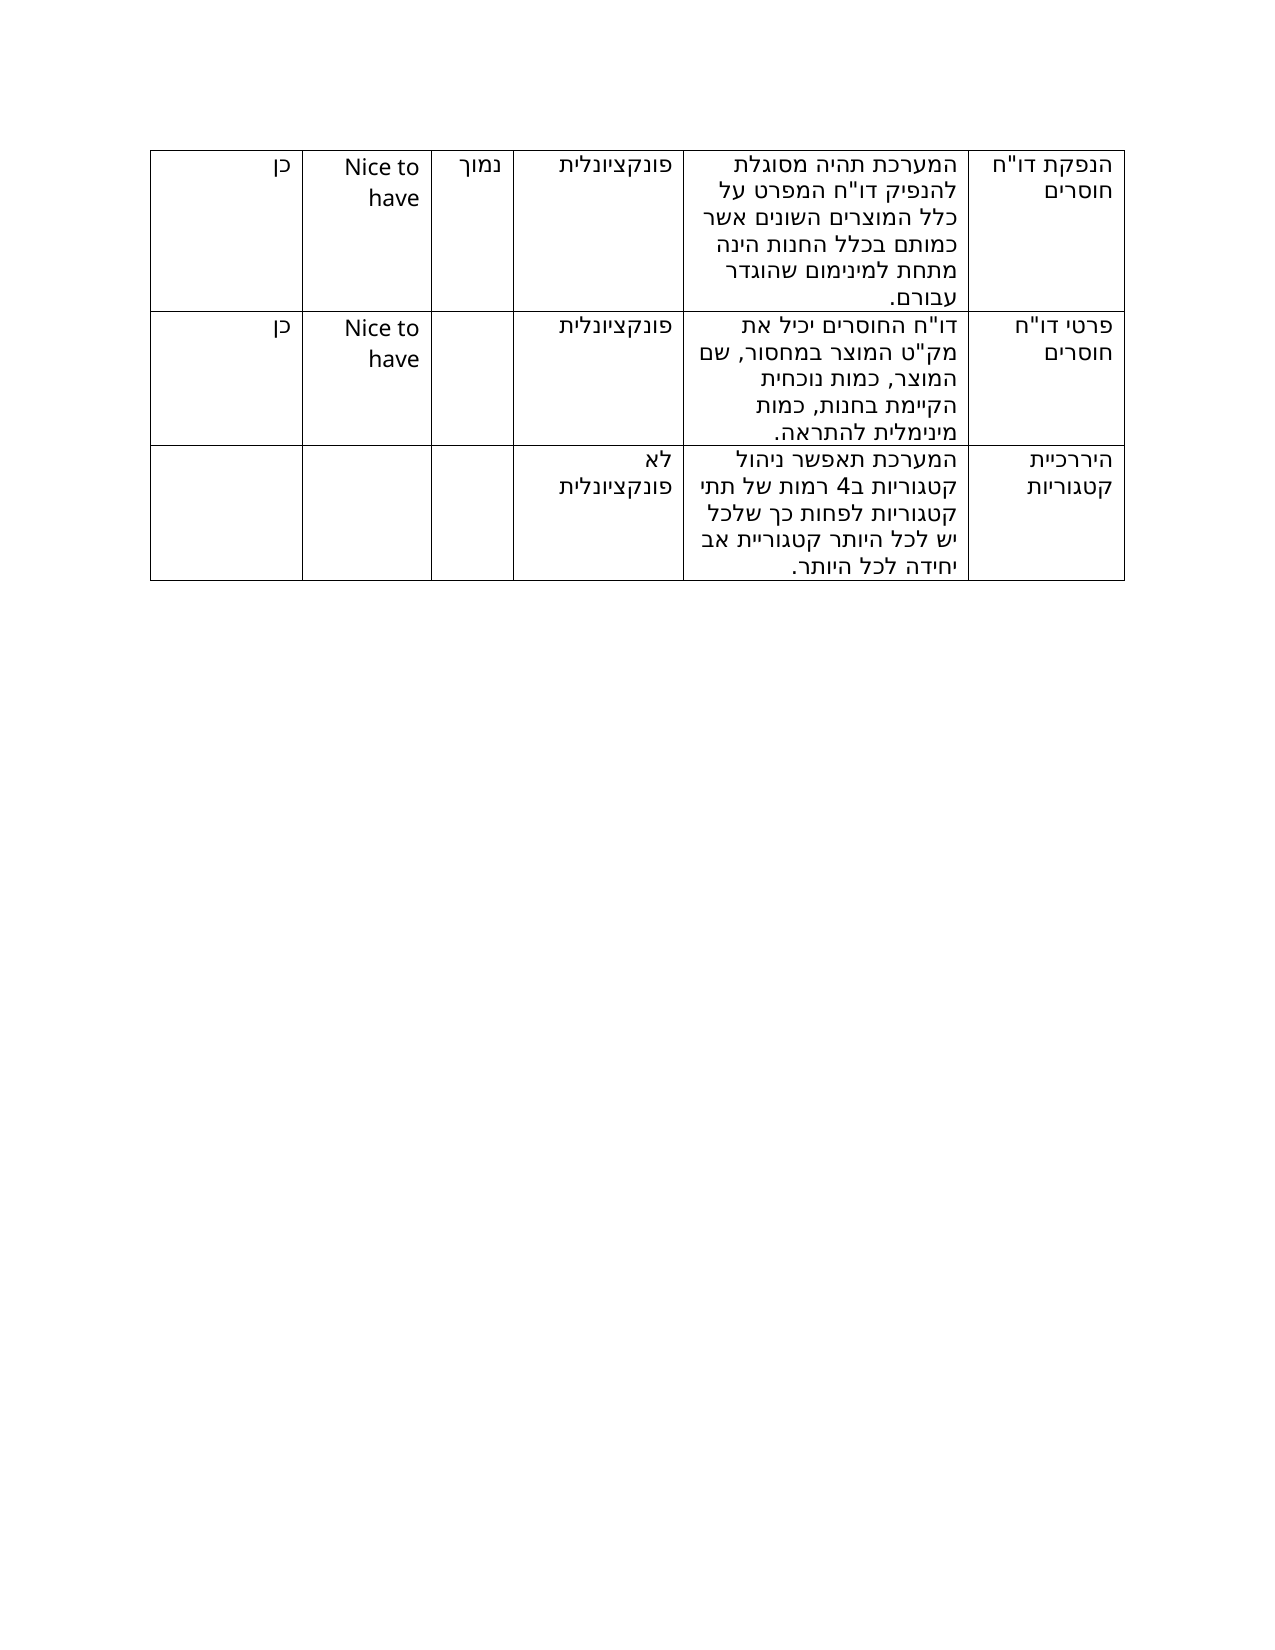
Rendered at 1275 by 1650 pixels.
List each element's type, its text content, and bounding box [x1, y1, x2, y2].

table_cell פונקציונלית [514, 151, 683, 311]
table_cell נמוך [432, 151, 513, 311]
table_cell [432, 312, 513, 445]
table_cell הנפקת דו"ח חוסרים [969, 151, 1124, 311]
table_cell המערכת תאפשר ניהול קטגוריות ב4 רמות של תתי קטגוריות לפחות כך שלכל יש לכל היותר קטגוריית אב יחידה לכל היותר. [684, 446, 968, 580]
table_cell [303, 446, 431, 580]
table_cell המערכת תהיה מסוגלת להנפיק דו"ח המפרט על כלל המוצרים השונים אשר כמותם בכלל החנות הינה מתחת למינימום שהוגדר עבורם. [684, 151, 968, 311]
table_cell Nice to have [303, 151, 431, 311]
table_cell [432, 446, 513, 580]
table_cell היררכיית קטגוריות [969, 446, 1124, 580]
table_cell דו"ח החוסרים יכיל את מק"ט המוצר במחסור, שם המוצר, כמות נוכחית הקיימת בחנות, כמות מינימלית להתראה. [684, 312, 968, 445]
table_cell [151, 446, 302, 580]
table_cell Nice to have [303, 312, 431, 445]
table_cell לא פונקציונלית [514, 446, 683, 580]
table_cell פונקציונלית [514, 312, 683, 445]
table_cell כן [151, 151, 302, 311]
table_cell כן [151, 312, 302, 445]
table_cell פרטי דו"ח חוסרים [969, 312, 1124, 445]
